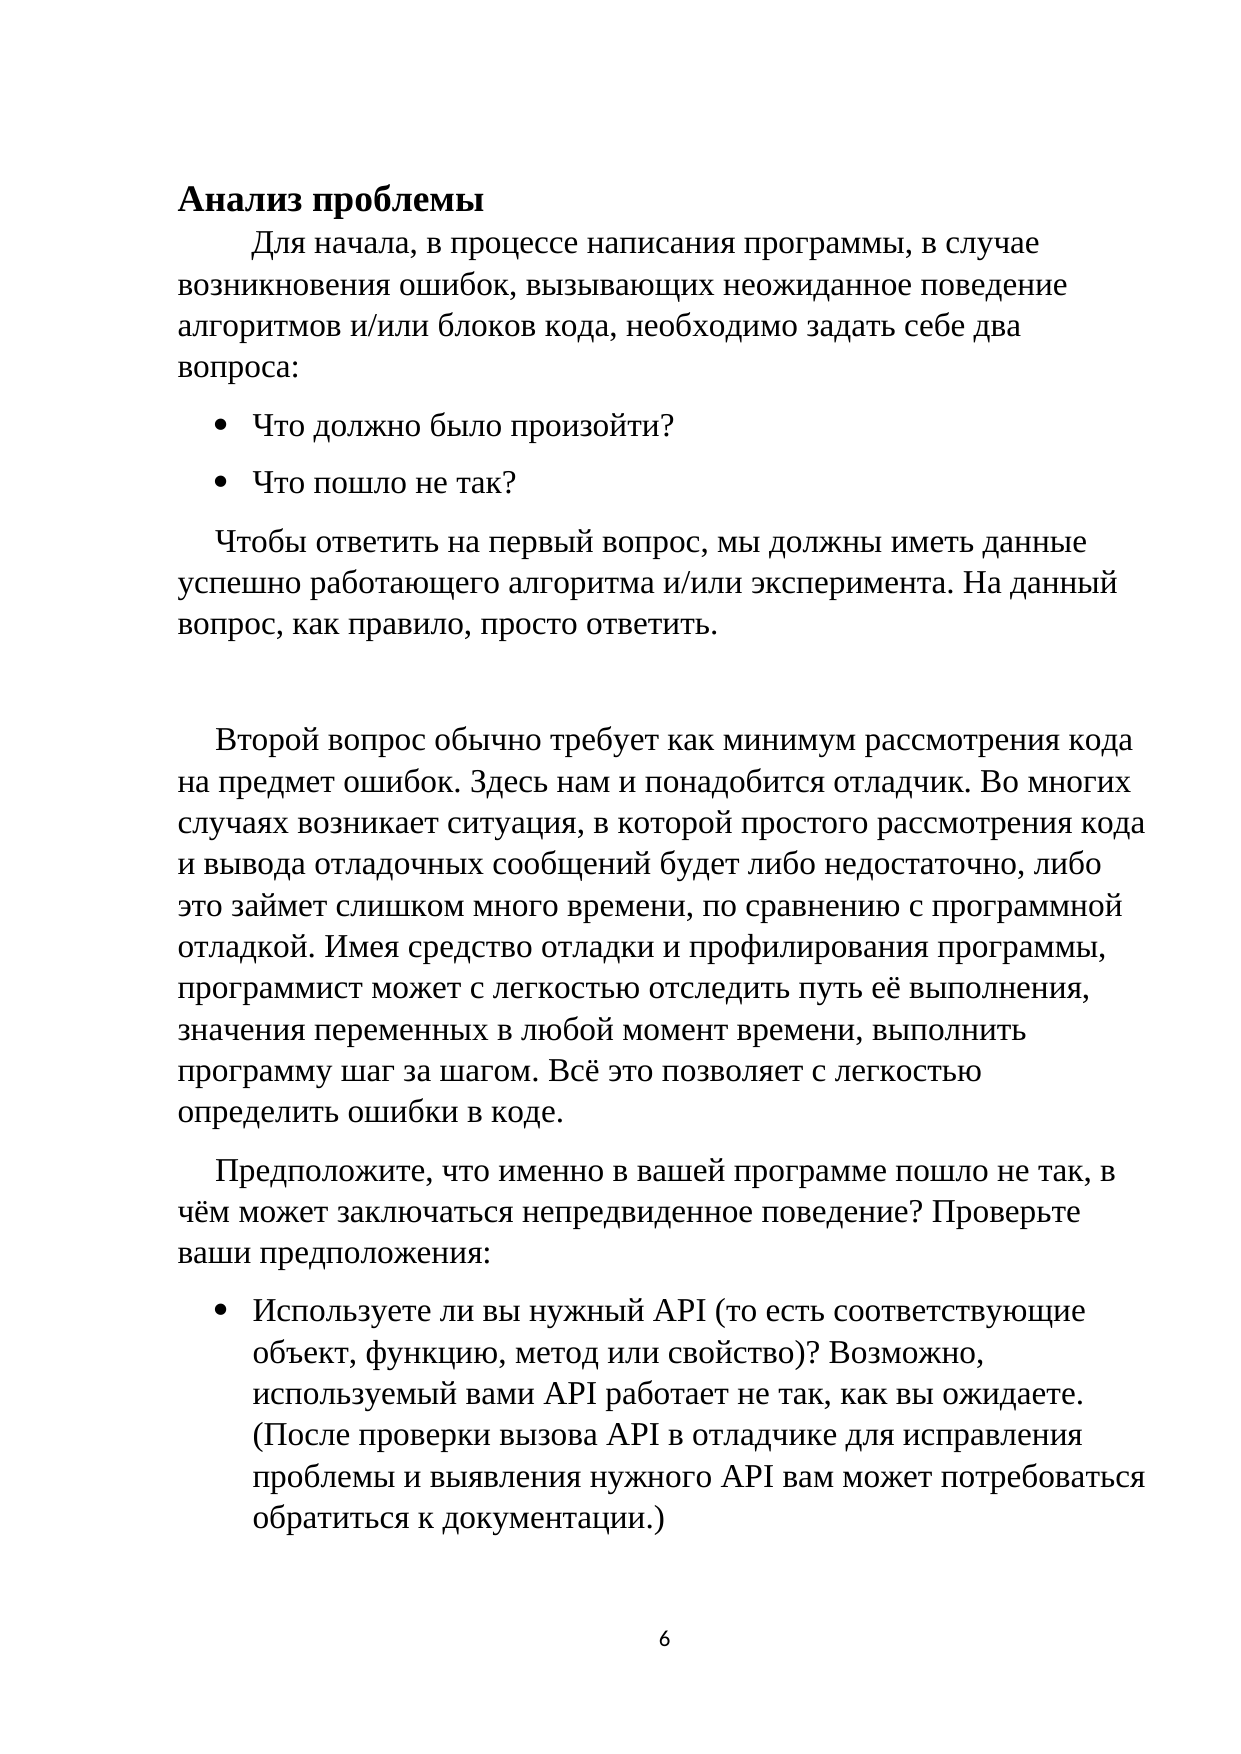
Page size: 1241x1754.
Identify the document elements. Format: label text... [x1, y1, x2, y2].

list Что пошло не так? [215, 463, 1152, 501]
list Используете ли вы нужный API (то есть соответствующие объект, функцию, метод или свойство)? Возможно, используемый вами API работает не так, как вы ожидаете. (После проверки вызова API в отладчике для исправления проблемы и выявления нужного API вам может потребоваться обратиться к документации.) [215, 1291, 1152, 1536]
text Для начала, в процессе написания программы, в случае возникновения ошибок, вызывающих неожиданное поведение алгоритмов и/или блоков кода, необходимо задать себе два вопроса: [177, 223, 1152, 385]
text Анализ проблемы [177, 176, 1152, 219]
text Второй вопрос обычно требует как минимум рассмотрения кода на предмет ошибок. Здесь нам и понадобится отладчик. Во многих случаях возникает ситуация, в которой простого рассмотрения кода и вывода отладочных сообщений будет либо недостаточно, либо это займет слишком много времени, по сравнению с программной отладкой. Имея средство отладки и профилирования программы, программист может с легкостью отследить путь её выполнения, значения переменных в любой момент времени, выполнить программу шаг за шагом. Всё это позволяет с легкостью определить ошибки в коде. [177, 719, 1152, 1130]
text Чтобы ответить на первый вопрос, мы должны иметь данные успешно работающего алгоритма и/или эксперимента. На данный вопрос, как правило, просто ответить. [177, 521, 1152, 642]
list Что должно было произойти? [215, 405, 1152, 443]
text Предположите, что именно в вашей программе пошло не так, в чём может заключаться непредвиденное поведение? Проверьте ваши предположения: [177, 1150, 1152, 1271]
